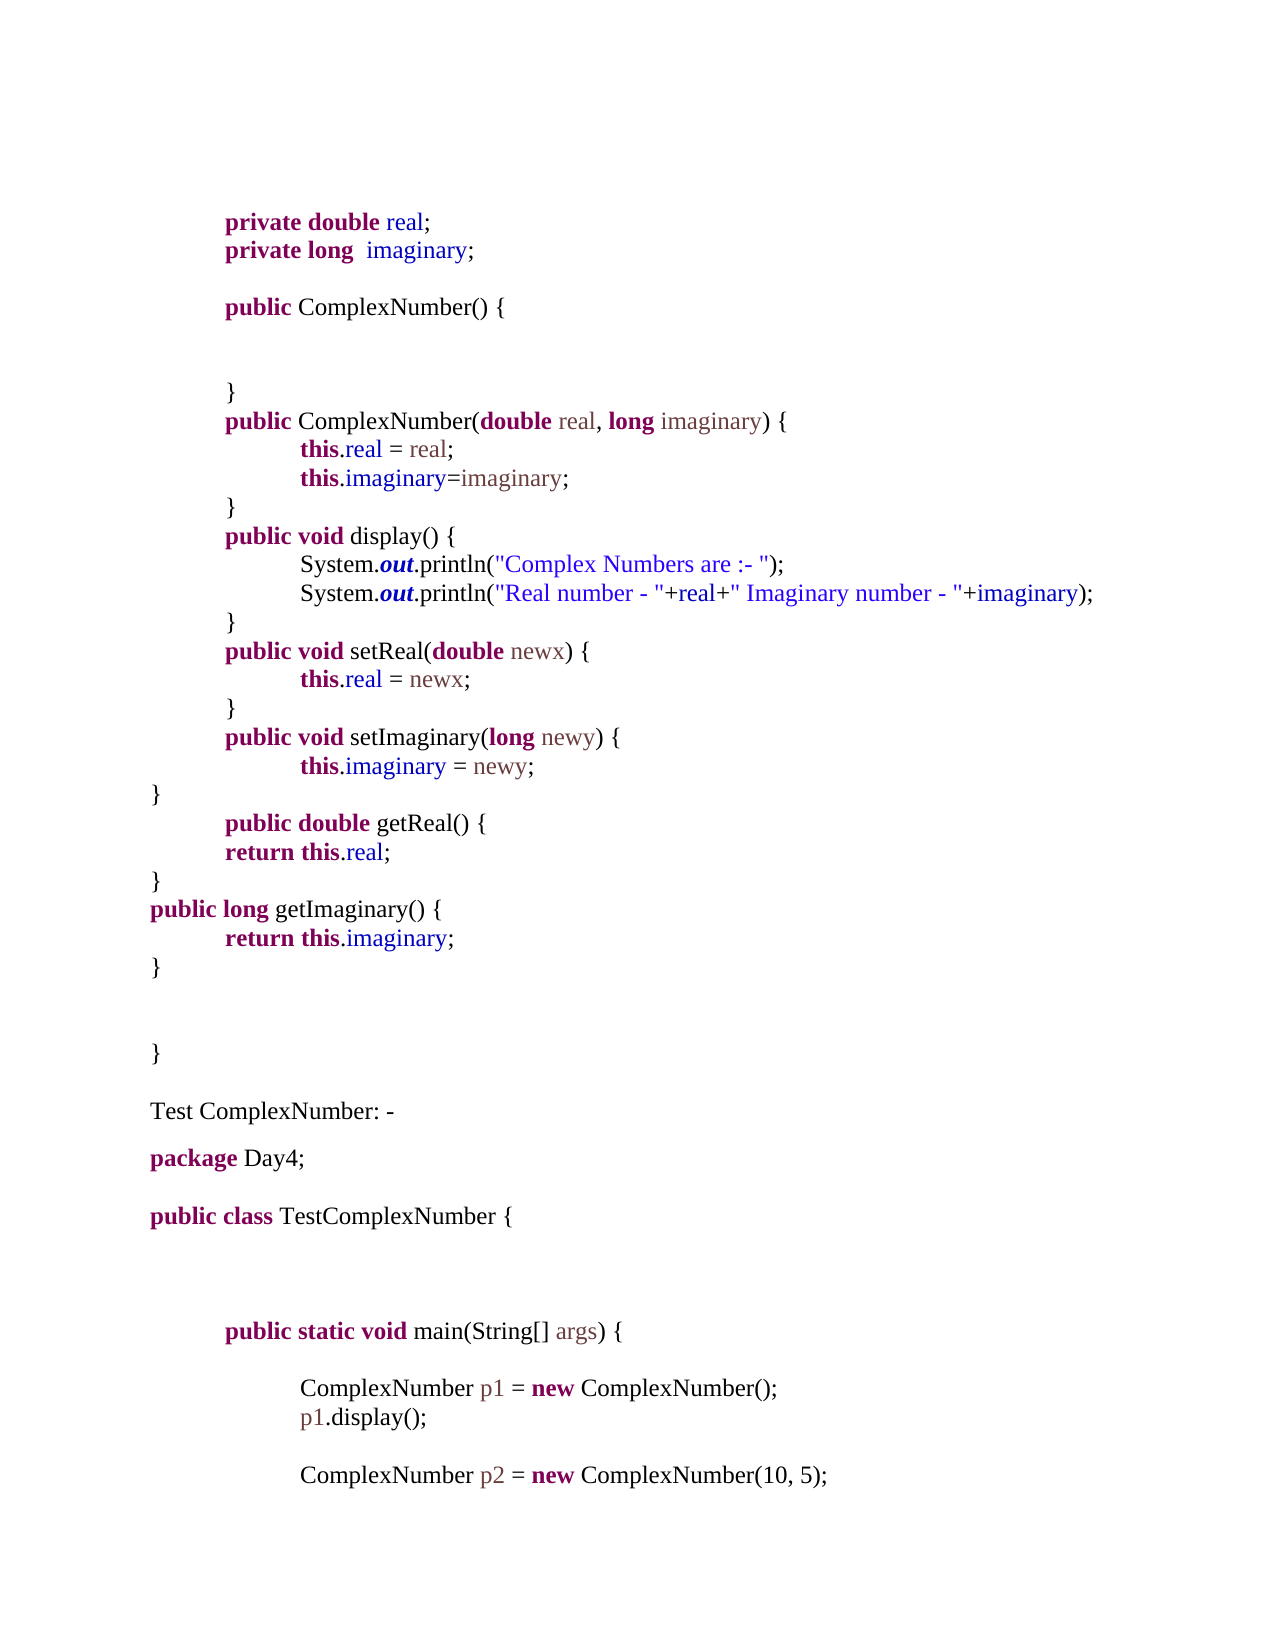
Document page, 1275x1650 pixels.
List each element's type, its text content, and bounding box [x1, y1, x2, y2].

text public void setImaginary(long newy) { [150, 722, 1125, 751]
text public double getReal() { [150, 808, 1125, 837]
text package Day4; [150, 1143, 1125, 1172]
text } [150, 866, 1125, 894]
text this.real = newx; [150, 664, 1125, 693]
text System.out.println("Complex Numbers are :- "); [150, 549, 1125, 578]
text } [150, 693, 1125, 722]
text this.imaginary=imaginary; [150, 463, 1125, 492]
text private long imaginary; [150, 236, 1125, 264]
text } [150, 492, 1125, 521]
text public void display() { [150, 521, 1125, 549]
text public class TestComplexNumber { [150, 1201, 1125, 1230]
text } [150, 779, 1125, 808]
text return this.real; [150, 837, 1125, 866]
text ComplexNumber p1 = new ComplexNumber(); [150, 1373, 1125, 1402]
text p1.display(); [150, 1402, 1125, 1431]
text this.real = real; [150, 434, 1125, 463]
text public void setReal(double newx) { [150, 636, 1125, 664]
text } [150, 952, 1125, 981]
text Test ComplexNumber: - [150, 1096, 1125, 1124]
text } [150, 607, 1125, 636]
text System.out.println("Real number - "+real+" Imaginary number - "+imaginary); [150, 578, 1125, 607]
text this.imaginary = newy; [150, 751, 1125, 779]
text ComplexNumber p2 = new ComplexNumber(10, 5); [150, 1460, 1125, 1488]
text private double real; [150, 207, 1125, 236]
text public long getImaginary() { [150, 894, 1125, 923]
text public ComplexNumber() { [150, 292, 1125, 321]
text public ComplexNumber(double real, long imaginary) { [150, 406, 1125, 434]
text } [150, 1038, 1125, 1067]
text return this.imaginary; [150, 923, 1125, 952]
text public static void main(String[] args) { [150, 1316, 1125, 1345]
text } [150, 377, 1125, 406]
